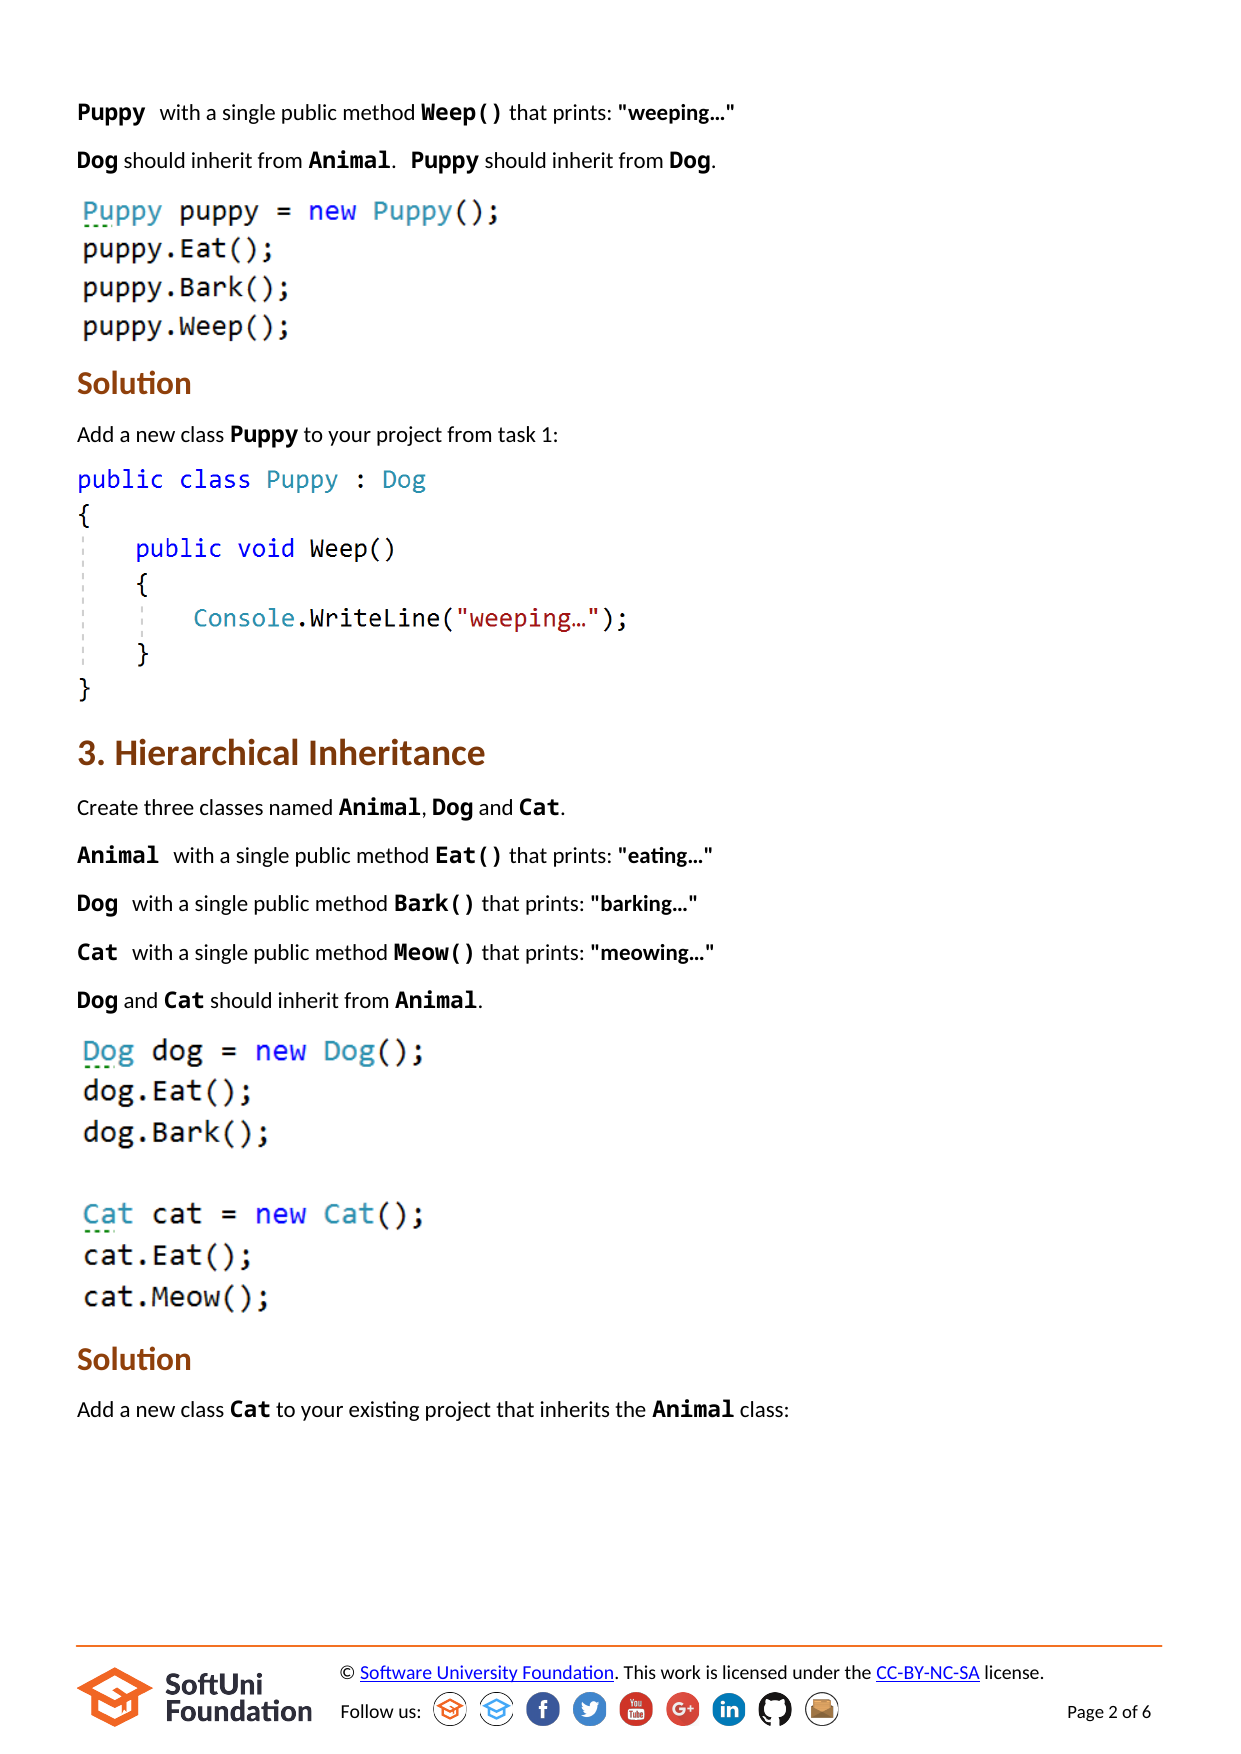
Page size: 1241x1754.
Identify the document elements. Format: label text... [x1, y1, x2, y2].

text Animal with a single public method Eat() that prints: "eating…" [77, 839, 1163, 870]
picture [76, 1667, 312, 1727]
picture [666, 1692, 700, 1726]
text Cat with a single public method Meow() that prints: "meowing…" [77, 936, 1163, 967]
picture [76, 192, 508, 346]
text Dog and Cat should inherit from Animal. [77, 984, 1163, 1015]
text Puppy with a single public method Weep() that prints: "weeping…" [77, 95, 1163, 127]
subtitle Solution [77, 1338, 1163, 1379]
text Create three classes named Animal, Dog and Cat. [77, 790, 1163, 822]
text Dog should inherit from Animal. Puppy should inherit from Dog. [77, 144, 1163, 175]
picture [619, 1692, 653, 1726]
text Add a new class Cat to your existing project that inherits the Animal class: [77, 1393, 1163, 1425]
picture [712, 1693, 722, 1703]
subtitle Hierarchical Inheritance [77, 729, 1163, 775]
picture [526, 1692, 560, 1726]
text Dog with a single public method Bark() that prints: "barking…" [77, 887, 1163, 918]
picture [573, 1692, 607, 1726]
picture [433, 1692, 467, 1726]
picture [805, 1692, 839, 1726]
picture [727, 1707, 738, 1717]
picture [76, 466, 630, 705]
picture [76, 1032, 441, 1322]
text Add a new class Puppy to your project from task 1: [77, 417, 1163, 449]
picture [758, 1692, 792, 1726]
picture [736, 1693, 746, 1703]
picture [480, 1692, 513, 1726]
picture [712, 1716, 722, 1726]
picture [736, 1716, 746, 1726]
subtitle Solution [77, 362, 1163, 403]
